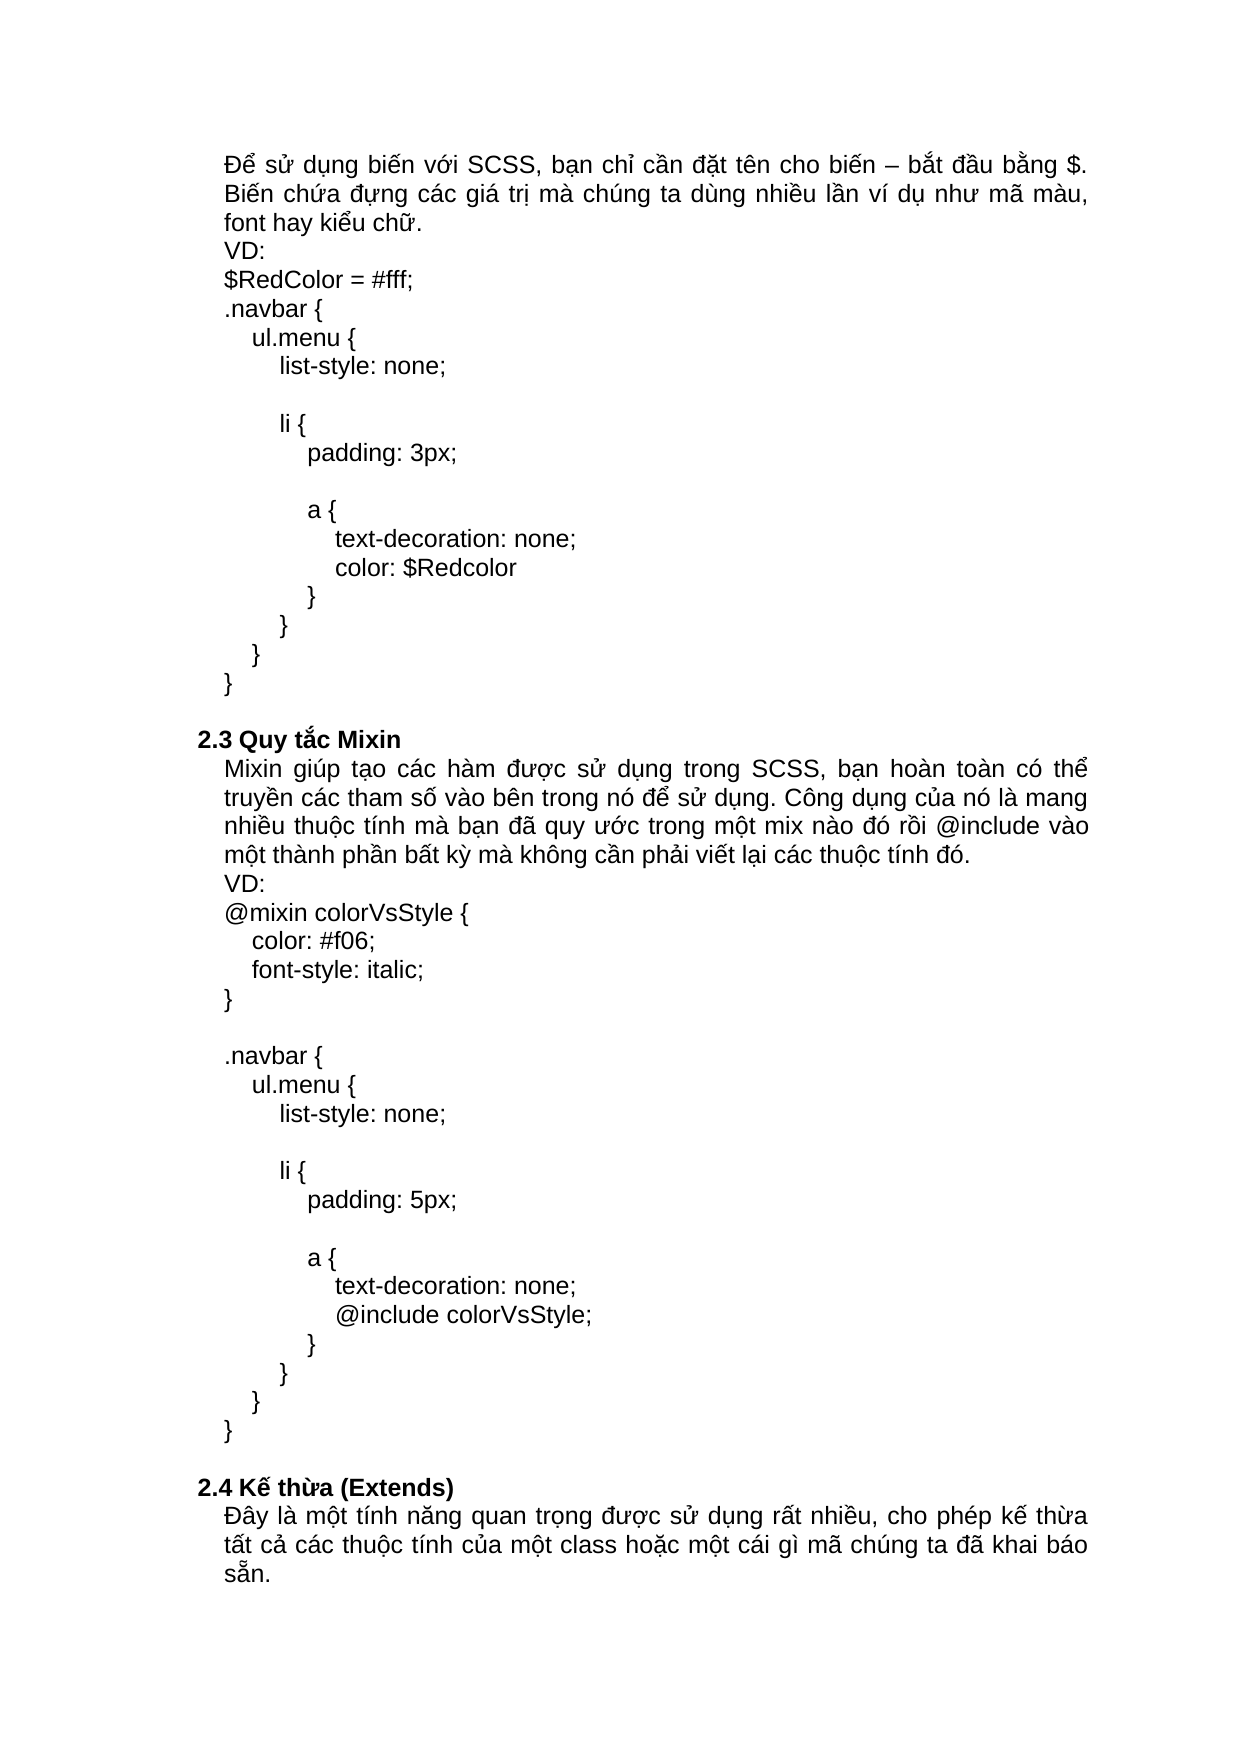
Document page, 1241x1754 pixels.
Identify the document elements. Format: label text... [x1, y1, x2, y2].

list } [224, 1357, 1090, 1386]
list } [224, 984, 1090, 1012]
list ul.menu { [224, 322, 1090, 351]
list .navbar { [224, 1041, 1090, 1070]
list } [224, 1415, 1090, 1444]
list VD: [224, 869, 1090, 897]
list } [224, 639, 1090, 667]
list padding: 5px; [224, 1185, 1090, 1214]
list ul.menu { [224, 1070, 1090, 1099]
list color: $Redcolor [224, 552, 1090, 581]
list VD: [224, 236, 1090, 265]
list } [224, 581, 1090, 610]
list list-style: none; [224, 1099, 1090, 1127]
list } [224, 1386, 1090, 1415]
list @mixin colorVsStyle { [224, 897, 1090, 926]
list list-style: none; [224, 351, 1090, 380]
list } [224, 610, 1090, 639]
list text-decoration: none; [224, 1271, 1090, 1300]
list a { [224, 1242, 1090, 1271]
list Đây là một tính năng quan trọng được sử dụng rất nhiều, cho phép kế thừa tất cả các thuộc tính của một class hoặc một cái gì mã chúng ta đã khai báo sẵn. [224, 1501, 1090, 1587]
list Kế thừa (Extends) [197, 1472, 1090, 1501]
list color: #f06; [224, 926, 1090, 955]
list font-style: italic; [224, 955, 1090, 984]
list padding: 3px; [224, 437, 1090, 466]
list Để sử dụng biến với SCSS, bạn chỉ cần đặt tên cho biến – bắt đầu bằng $. Biến chứa đựng các giá trị mà chúng ta dùng nhiều lần ví dụ như mã màu, font hay kiểu chữ. [224, 150, 1090, 236]
list } [224, 667, 1090, 696]
list li { [224, 1156, 1090, 1185]
list Mixin giúp tạo các hàm được sử dụng trong SCSS, bạn hoàn toàn có thể truyền các tham số vào bên trong nó để sử dụng. Công dụng của nó là mang nhiều thuộc tính mà bạn đã quy ước trong một mix nào đó rồi @include vào một thành phần bất kỳ mà không cần phải viết lại các thuộc tính đó. [224, 754, 1090, 869]
list $RedColor = #fff; [224, 265, 1090, 294]
list .navbar { [224, 294, 1090, 322]
list li { [224, 409, 1090, 437]
list a { [224, 495, 1090, 524]
list Quy tắc Mixin [197, 725, 1090, 754]
list } [224, 1329, 1090, 1357]
list text-decoration: none; [224, 524, 1090, 552]
list @include colorVsStyle; [224, 1300, 1090, 1329]
